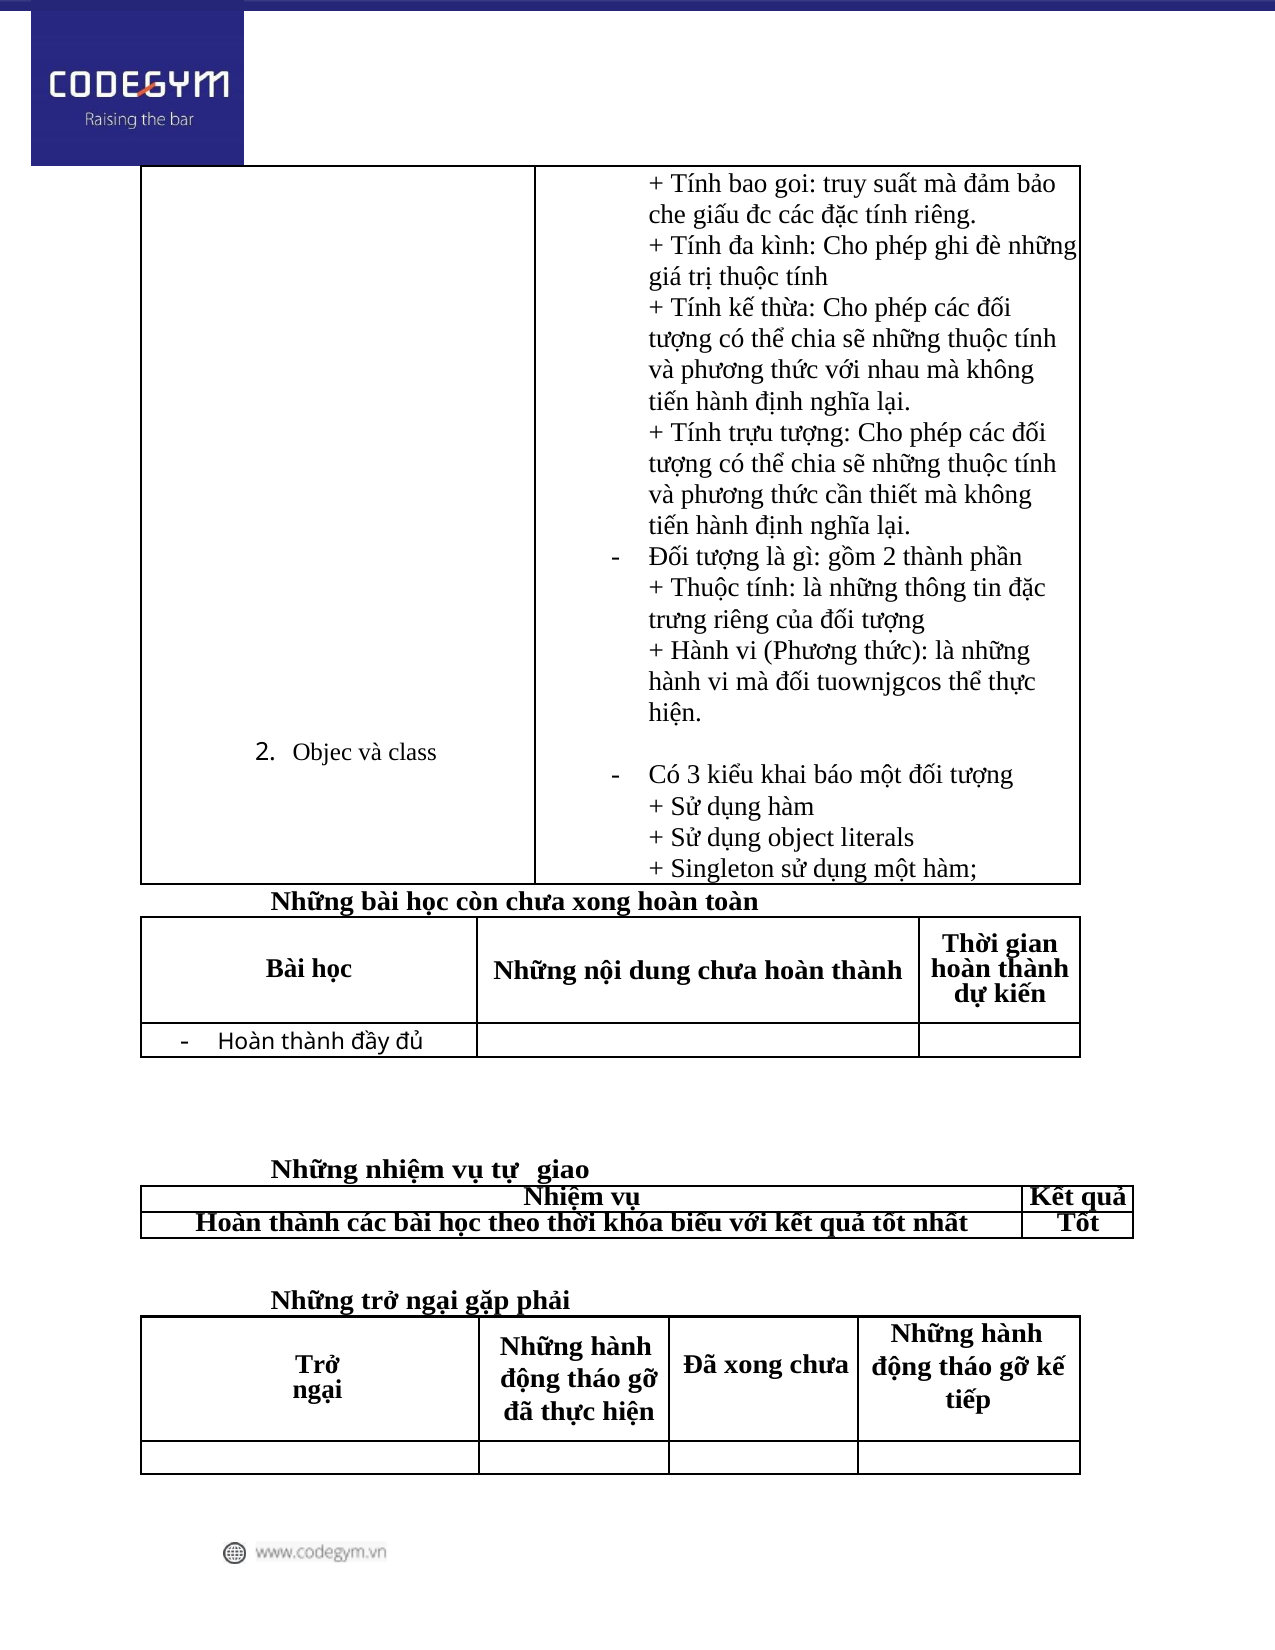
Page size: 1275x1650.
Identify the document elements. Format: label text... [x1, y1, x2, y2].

table_header Những hành động tháo gỡ đã thực hiện [480, 1318, 668, 1439]
table_cell [859, 1442, 1079, 1473]
text Những trở ngại gặp phải [270, 1284, 1131, 1315]
table_header Đã xong chưa [670, 1318, 857, 1439]
table_header Những nội dung chưa hoàn thành [478, 918, 918, 1022]
table_cell [480, 1442, 668, 1473]
table_cell [478, 1024, 918, 1056]
table_cell [920, 1024, 1079, 1056]
table_cell Hoàn thành đầy đủ [142, 1024, 476, 1056]
table_header Những hành động tháo gỡ kế tiếp [859, 1318, 1079, 1439]
subtitle Những bài học còn chưa xong hoàn toàn [270, 885, 1131, 916]
table_header Trở ngại [142, 1318, 478, 1439]
table_header Bài học [142, 918, 476, 1022]
table_header Thời gian hoàn thành dự kiến [920, 918, 1079, 1022]
text Những nhiệm vụ tự giao [270, 1153, 1131, 1184]
table_cell Tốt [1023, 1213, 1132, 1237]
picture [223, 1535, 1246, 1636]
table_cell Hoàn thành các bài học theo thời khóa biểu với kết quả tốt nhất [142, 1213, 1021, 1237]
picture [0, 0, 1275, 166]
table_cell Hướng đối tượng Objec và class [142, 167, 534, 883]
table_cell [670, 1442, 857, 1473]
table_header Kết quả [1023, 1187, 1132, 1211]
table_cell [142, 1442, 478, 1473]
table_header Nhiệm vụ [142, 1187, 1021, 1211]
